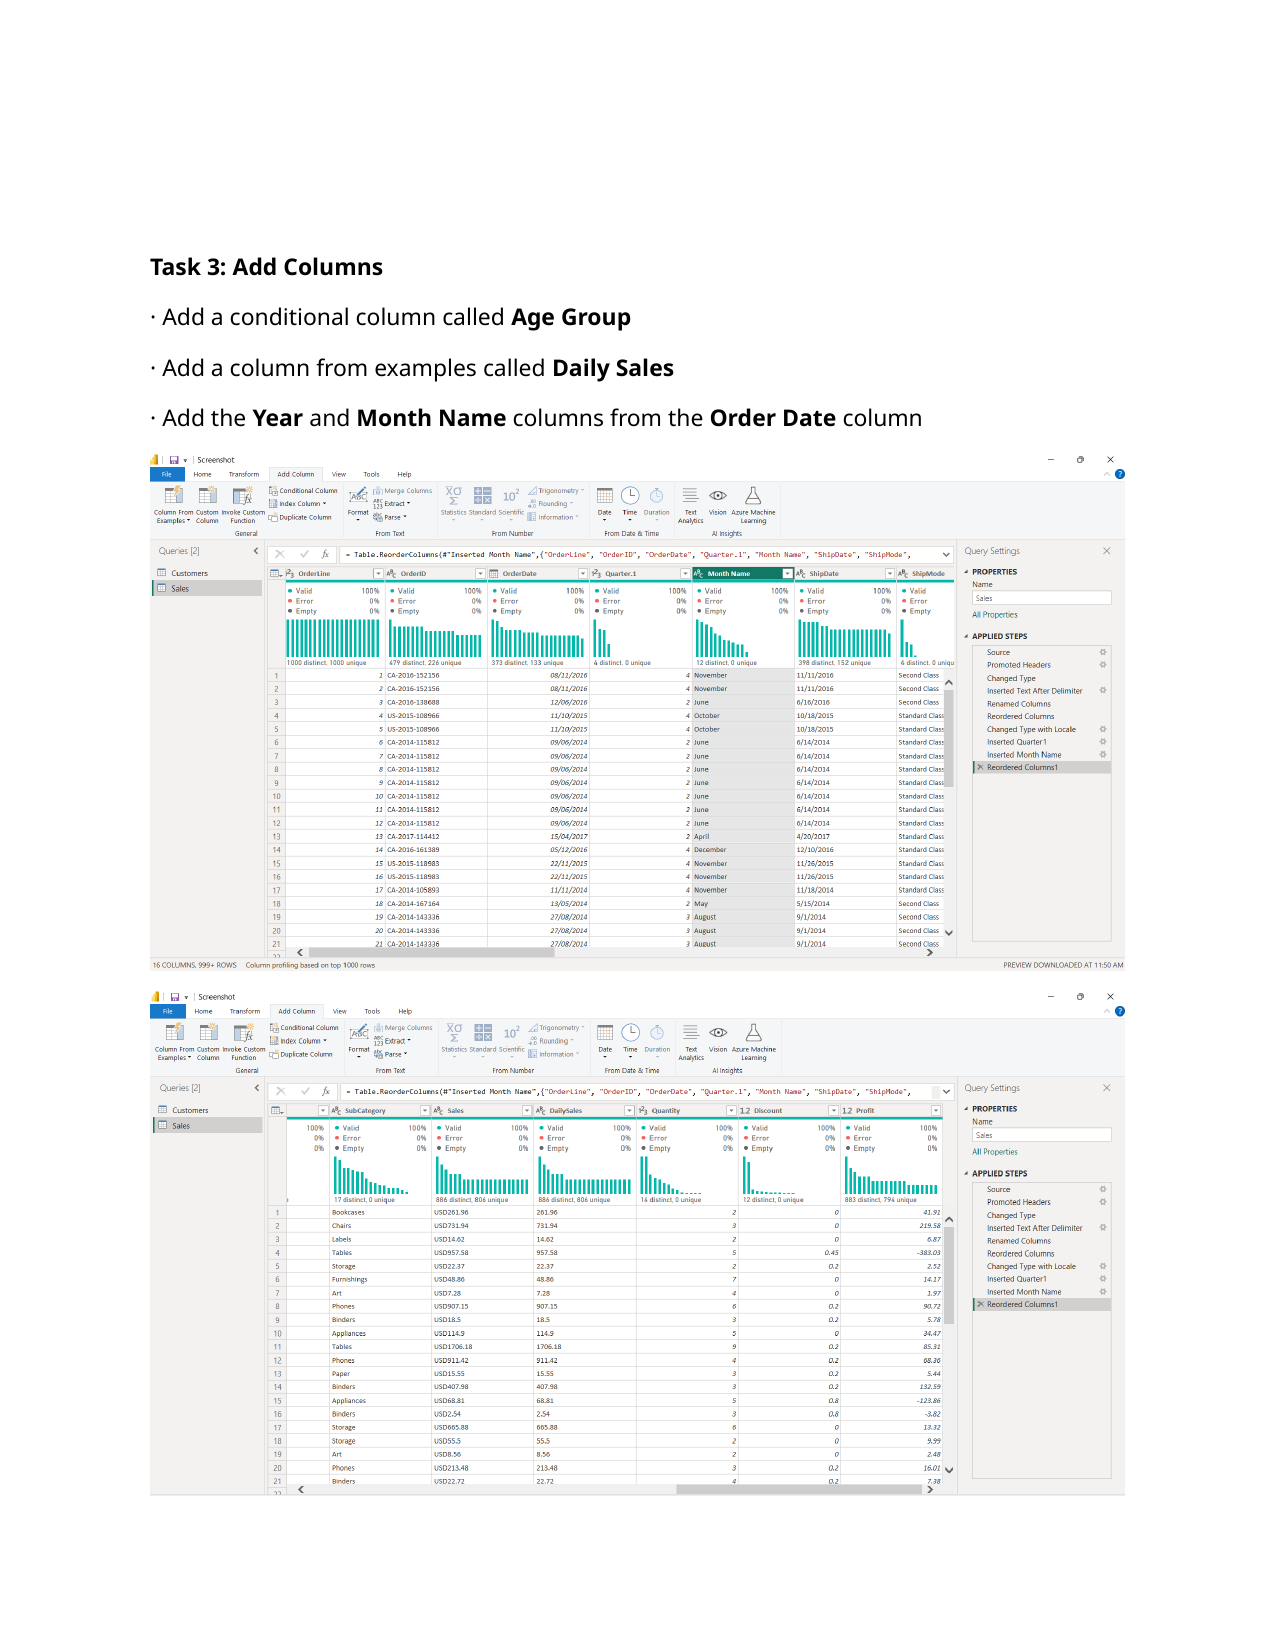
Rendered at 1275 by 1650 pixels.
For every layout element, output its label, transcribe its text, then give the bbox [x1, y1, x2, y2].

picture [150, 452, 1125, 971]
text · Add a column from examples called Daily Sales [150, 352, 1125, 383]
text Task 3: Add Columns [150, 251, 1125, 282]
text · Add the Year and Month Name columns from the Order Date column [150, 402, 1125, 433]
text · Add a conditional column called Age Group [150, 301, 1125, 332]
picture [150, 990, 1125, 1496]
